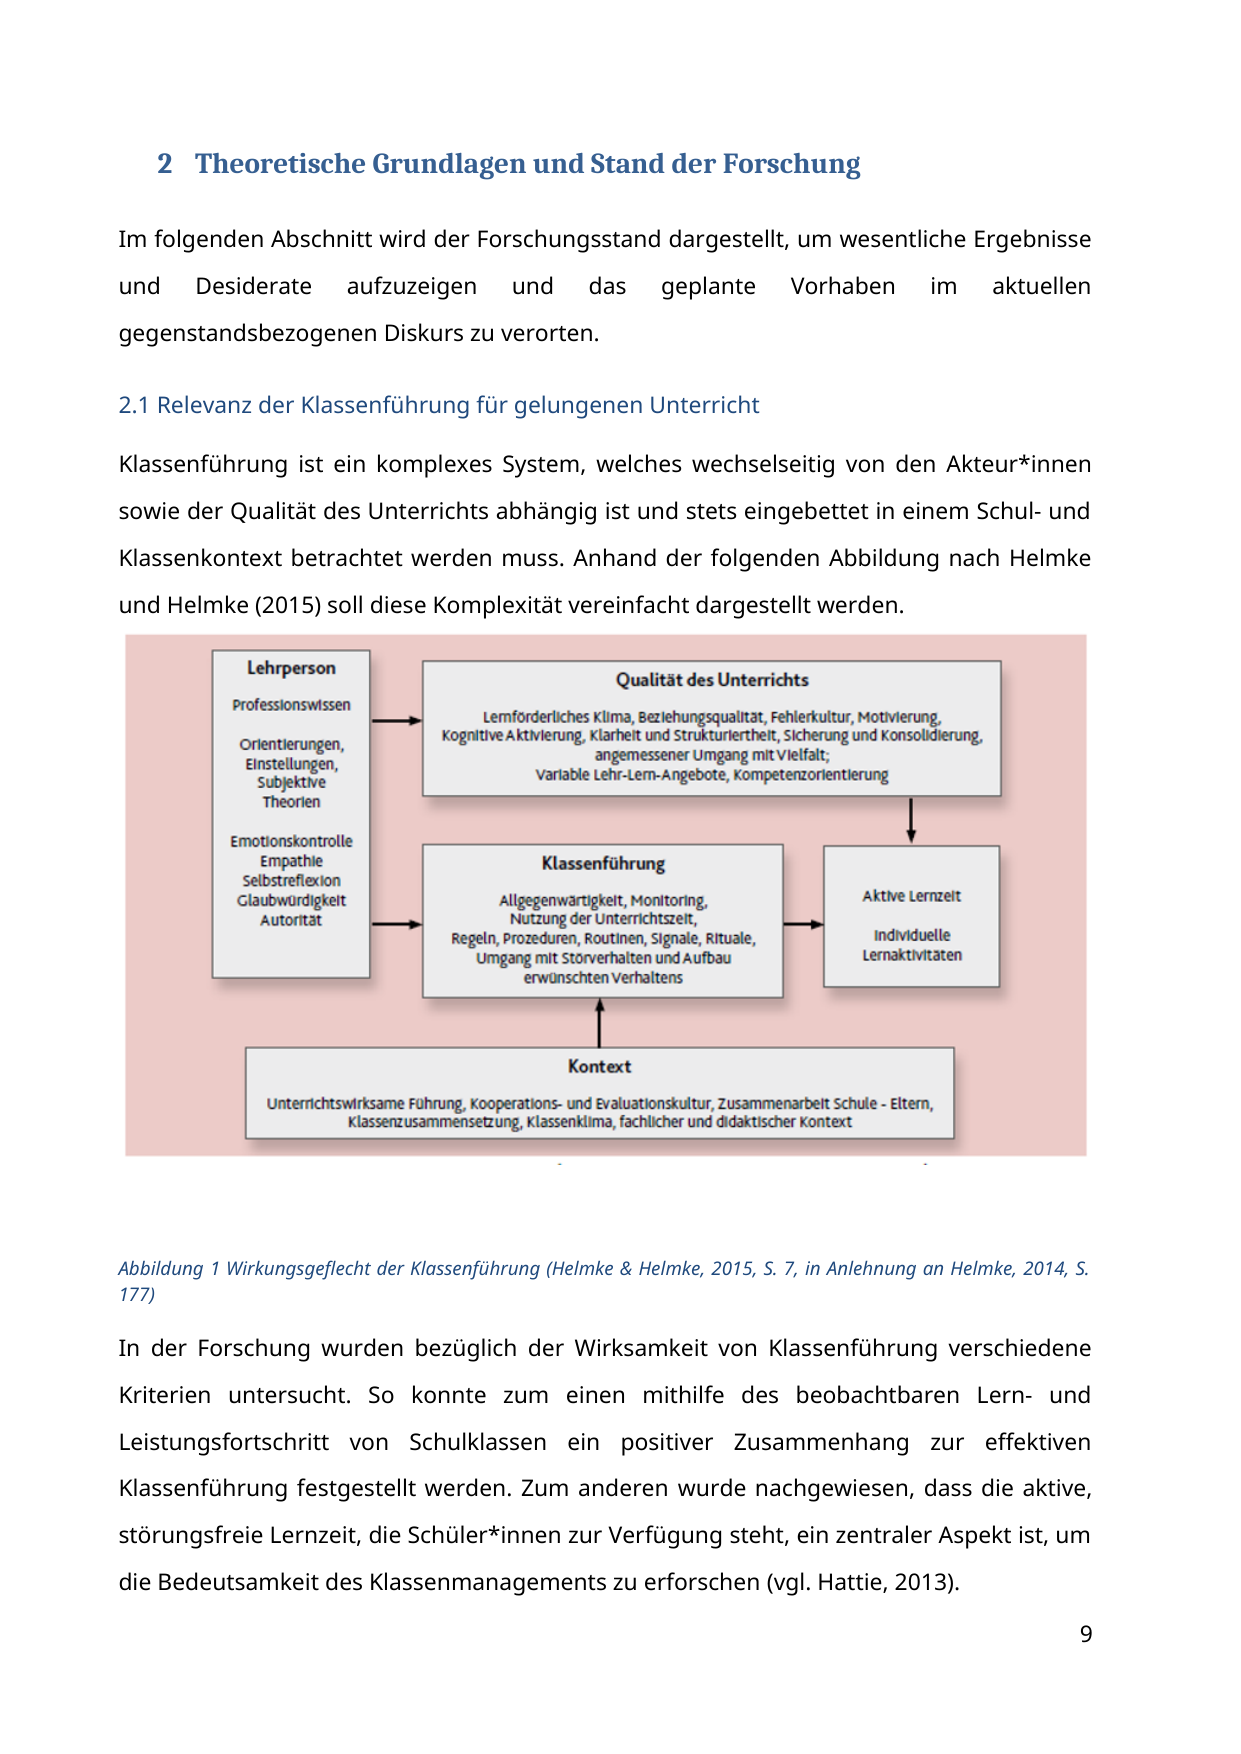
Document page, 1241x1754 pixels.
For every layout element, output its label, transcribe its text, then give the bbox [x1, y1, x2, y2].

text In der Forschung wurden bezüglich der Wirksamkeit von Klassenführung verschiedene Kriterien untersucht. So konnte zum einen mithilfe des beobachtbaren Lern- und Leistungsfortschritt von Schulklassen ein positiver Zusammenhang zur effektiven Klassenführung festgestellt werden. Zum anderen wurde nachgewiesen, dass die aktive, störungsfreie Lernzeit, die Schüler*innen zur Verfügung steht, ein zentraler Aspekt ist, um die Bedeutsamkeit des Klassenmanagements zu erforschen (vgl. Hattie, 2013). [118, 1332, 1093, 1597]
subtitle Theoretische Grundlagen und Stand der Forschung [157, 148, 1093, 181]
text 2.1 Relevanz der Klassenführung für gelungenen Unterricht [118, 388, 1093, 420]
picture [118, 628, 1093, 1165]
